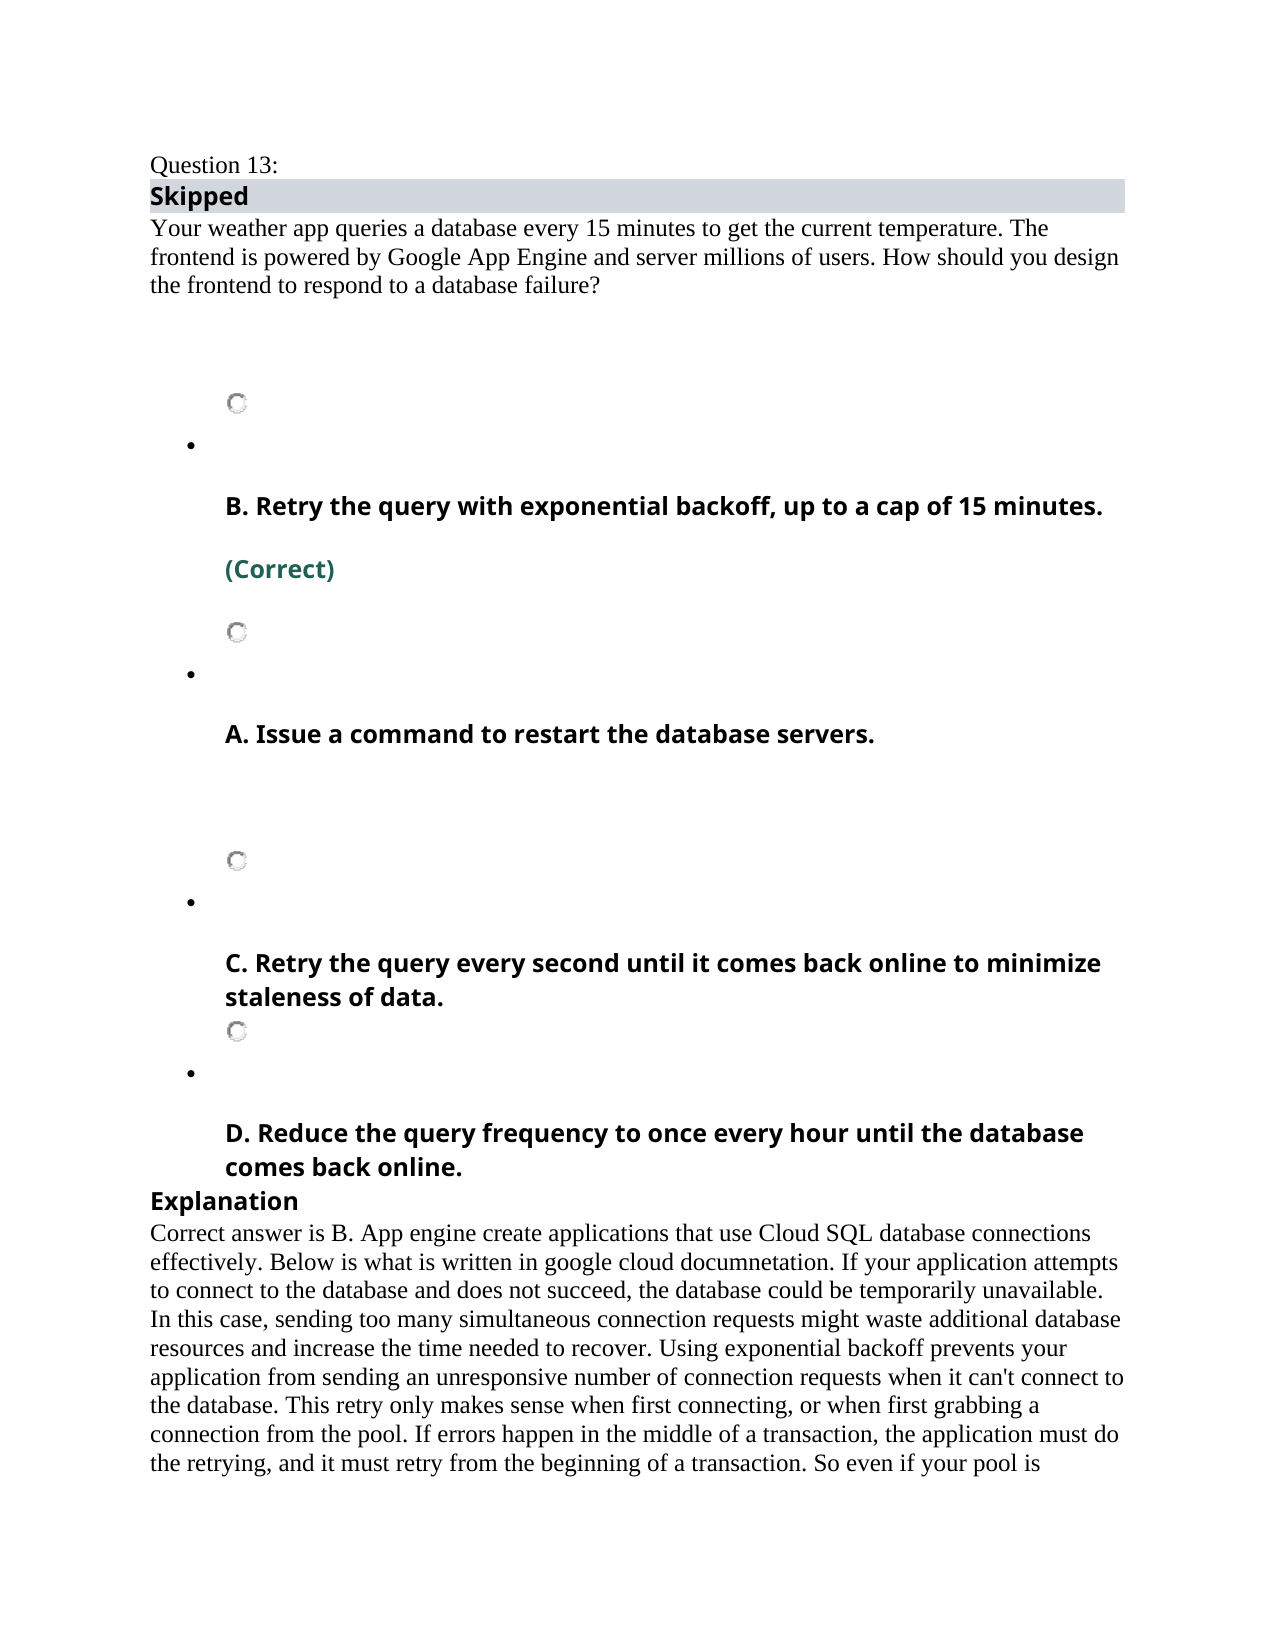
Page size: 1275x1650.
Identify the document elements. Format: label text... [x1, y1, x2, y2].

text A. Issue a command to restart the database servers. [225, 717, 1125, 751]
text (Correct) [225, 552, 1125, 586]
text Skipped [150, 179, 1125, 213]
text Your weather app queries a database every 15 minutes to get the current temperature. The frontend is powered by Google App Engine and server millions of users. How should you design the frontend to respond to a database failure? [150, 213, 1125, 299]
text B. Retry the query with exponential backoff, up to a cap of 15 minutes. [225, 488, 1125, 522]
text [150, 1218, 1125, 1477]
text Question 13: [150, 150, 1125, 179]
text D. Reduce the query frequency to once every hour until the database comes back online. [225, 1116, 1125, 1184]
text Explanation [150, 1184, 1125, 1218]
text C. Retry the query every second until it comes back online to minimize staleness of data. [225, 946, 1125, 1014]
